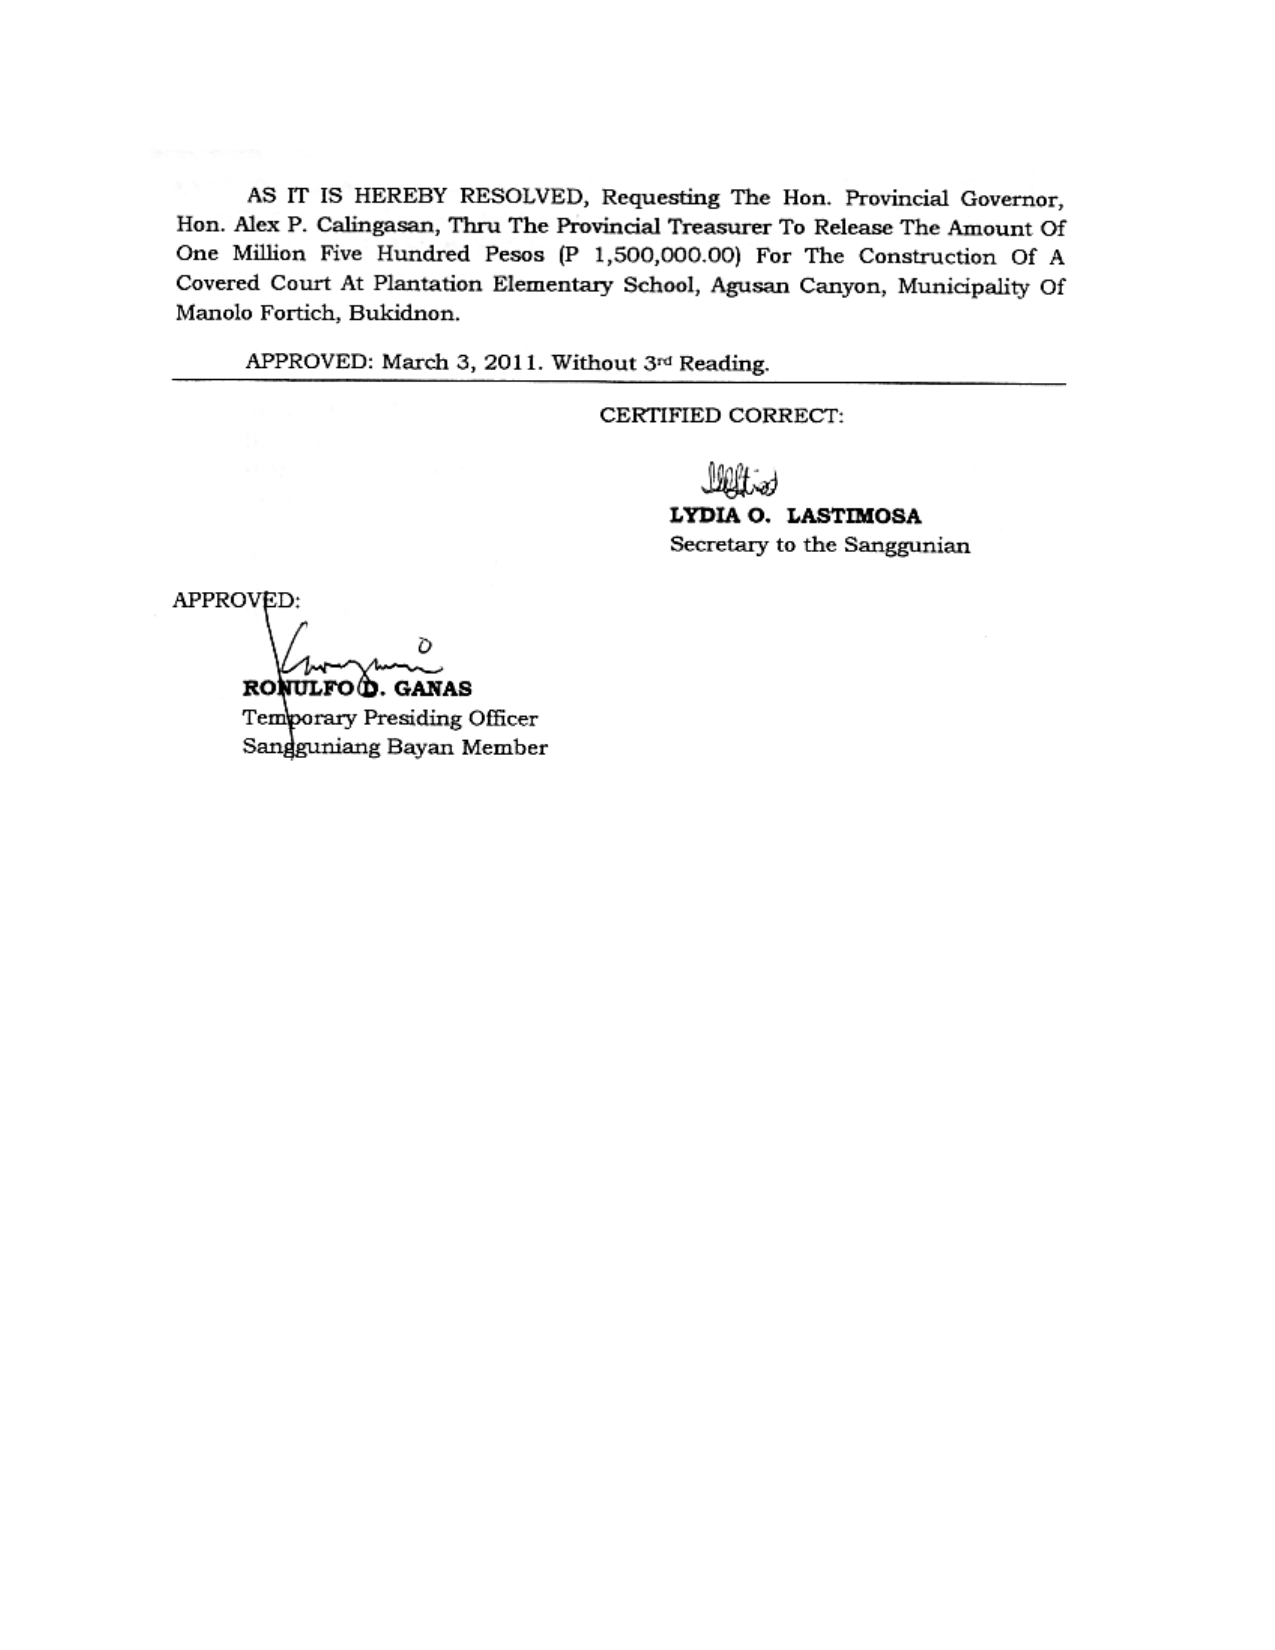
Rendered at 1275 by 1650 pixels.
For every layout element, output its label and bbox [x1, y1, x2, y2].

picture [150, 149, 1104, 779]
